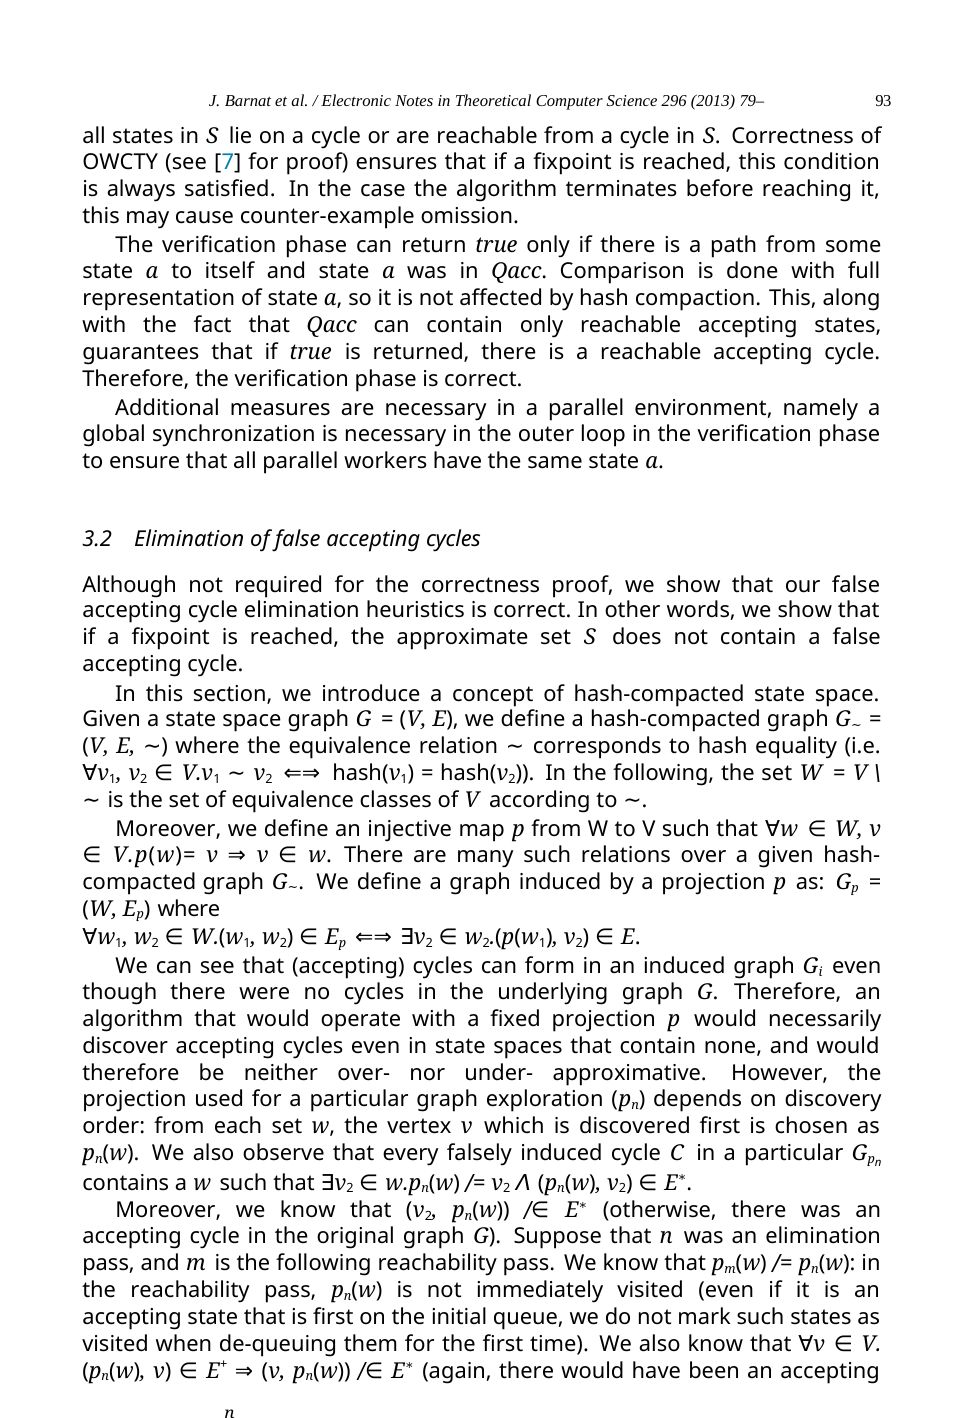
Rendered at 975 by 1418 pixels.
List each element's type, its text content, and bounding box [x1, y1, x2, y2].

text In this section, we introduce a concept of hash-compacted state space. Given a state space graph G = (V, E), we define a hash-compacted graph G~ = (V, E, ∼) where the equivalence relation ∼ corresponds to hash equality (i.e. ∀v1, v2 ∈ V.v1 ∼ v2 ⇐⇒ hash(v1) = hash(v2)). In the following, the set W = V \ ∼ is the set of equivalence classes of V according to ∼. [82, 679, 881, 814]
list Elimination of false accepting cycles [82, 523, 904, 553]
text Additional measures are necessary in a parallel environment, namely a global synchronization is necessary in the outer loop in the verification phase to ensure that all parallel workers have the same state a. [82, 394, 881, 474]
text Moreover, we define an injective map p from W to V such that ∀w ∈ W, v ∈ V.p(w)= v ⇒ v ∈ w. There are many such relations over a given hash-compacted graph G~. We define a graph induced by a projection p as: Gp = (W, Ep) where [82, 815, 881, 923]
text The verification phase can return true only if there is a path from some state a to itself and state a was in Qacc. Comparison is done with full representation of state a, so it is not affected by hash compaction. This, along with the fact that Qacc can contain only reachable accepting states, guarantees that if true is returned, there is a reachable accepting cycle. Therefore, the verification phase is correct. [82, 231, 881, 392]
text all states in S lie on a cycle or are reachable from a cycle in S. Correctness of OWCTY (see [7] for proof) ensures that if a fixpoint is reached, this condition is always satisfied. In the case the algorithm terminates before reaching it, this may cause counter-example omission. [82, 122, 881, 230]
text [82, 1196, 881, 1384]
text ∀w1, w2 ∈ W.(w1, w2) ∈ Ep ⇐⇒ ∃v2 ∈ w2.(p(w1), v2) ∈ E. [82, 923, 904, 950]
text We can see that (accepting) cycles can form in an induced graph Gi even though there were no cycles in the underlying graph G. Therefore, an algorithm that would operate with a fixed projection p would necessarily discover accepting cycles even in state spaces that contain none, and would therefore be neither over- nor under- approximative. However, the projection used for a particular graph exploration (pn) depends on discovery order: from each set w, the vertex v which is discovered first is chosen as pn(w). We also observe that every falsely induced cycle C in a particular Gpn contains a w such that ∃v2 ∈ w.pn(w) /= v2 Λ (pn(w), v2) ∈ E∗. [82, 952, 881, 1196]
text Although not required for the correctness proof, we show that our false accepting cycle elimination heuristics is correct. In other words, we show that if a fixpoint is reached, the approximate set S does not contain a false accepting cycle. [82, 571, 881, 678]
